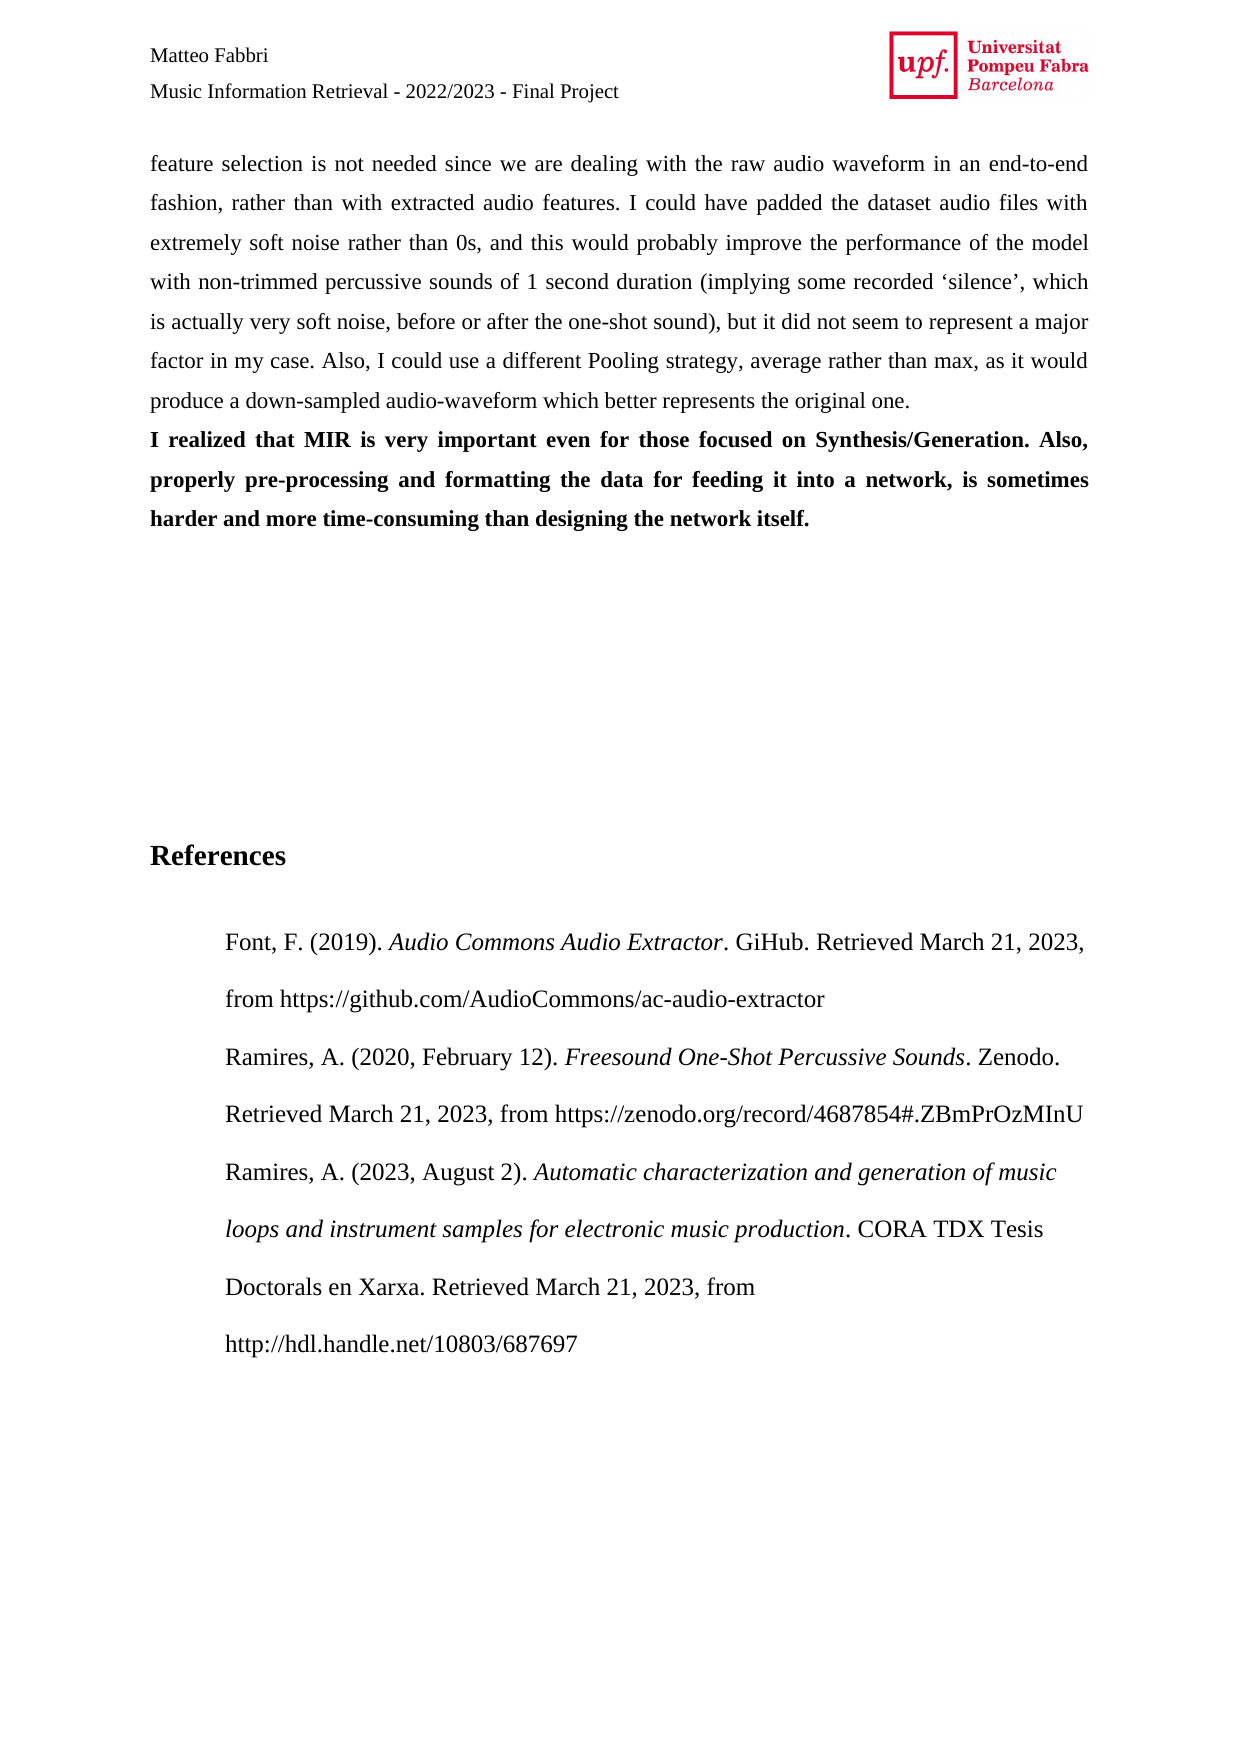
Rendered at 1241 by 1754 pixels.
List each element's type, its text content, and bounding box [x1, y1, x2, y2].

text Ramires, A. (2023, August 2). Automatic characterization and generation of music loops and instrument samples for electronic music production. CORA TDX Tesis Doctorals en Xarxa. Retrieved March 21, 2023, from http://hdl.handle.net/10803/687697 [225, 1157, 1090, 1358]
text Font, F. (2019). Audio Commons Audio Extractor. GiHub. Retrieved March 21, 2023, from https://github.com/AudioCommons/ac-audio-extractor [225, 927, 1090, 1013]
subtitle References [150, 838, 1090, 871]
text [150, 150, 1090, 413]
text I realized that MIR is very important even for those focused on Synthesis/Generation. Also, properly pre-processing and formatting the data for feeding it into a network, is sometimes harder and more time-consuming than designing the network itself. [150, 426, 1090, 532]
text Ramires, A. (2020, February 12). Freesound One-Shot Percussive Sounds. Zenodo. Retrieved March 21, 2023, from https://zenodo.org/record/4687854#.ZBmPrOzMInU [225, 1042, 1090, 1128]
picture [889, 29, 1092, 101]
